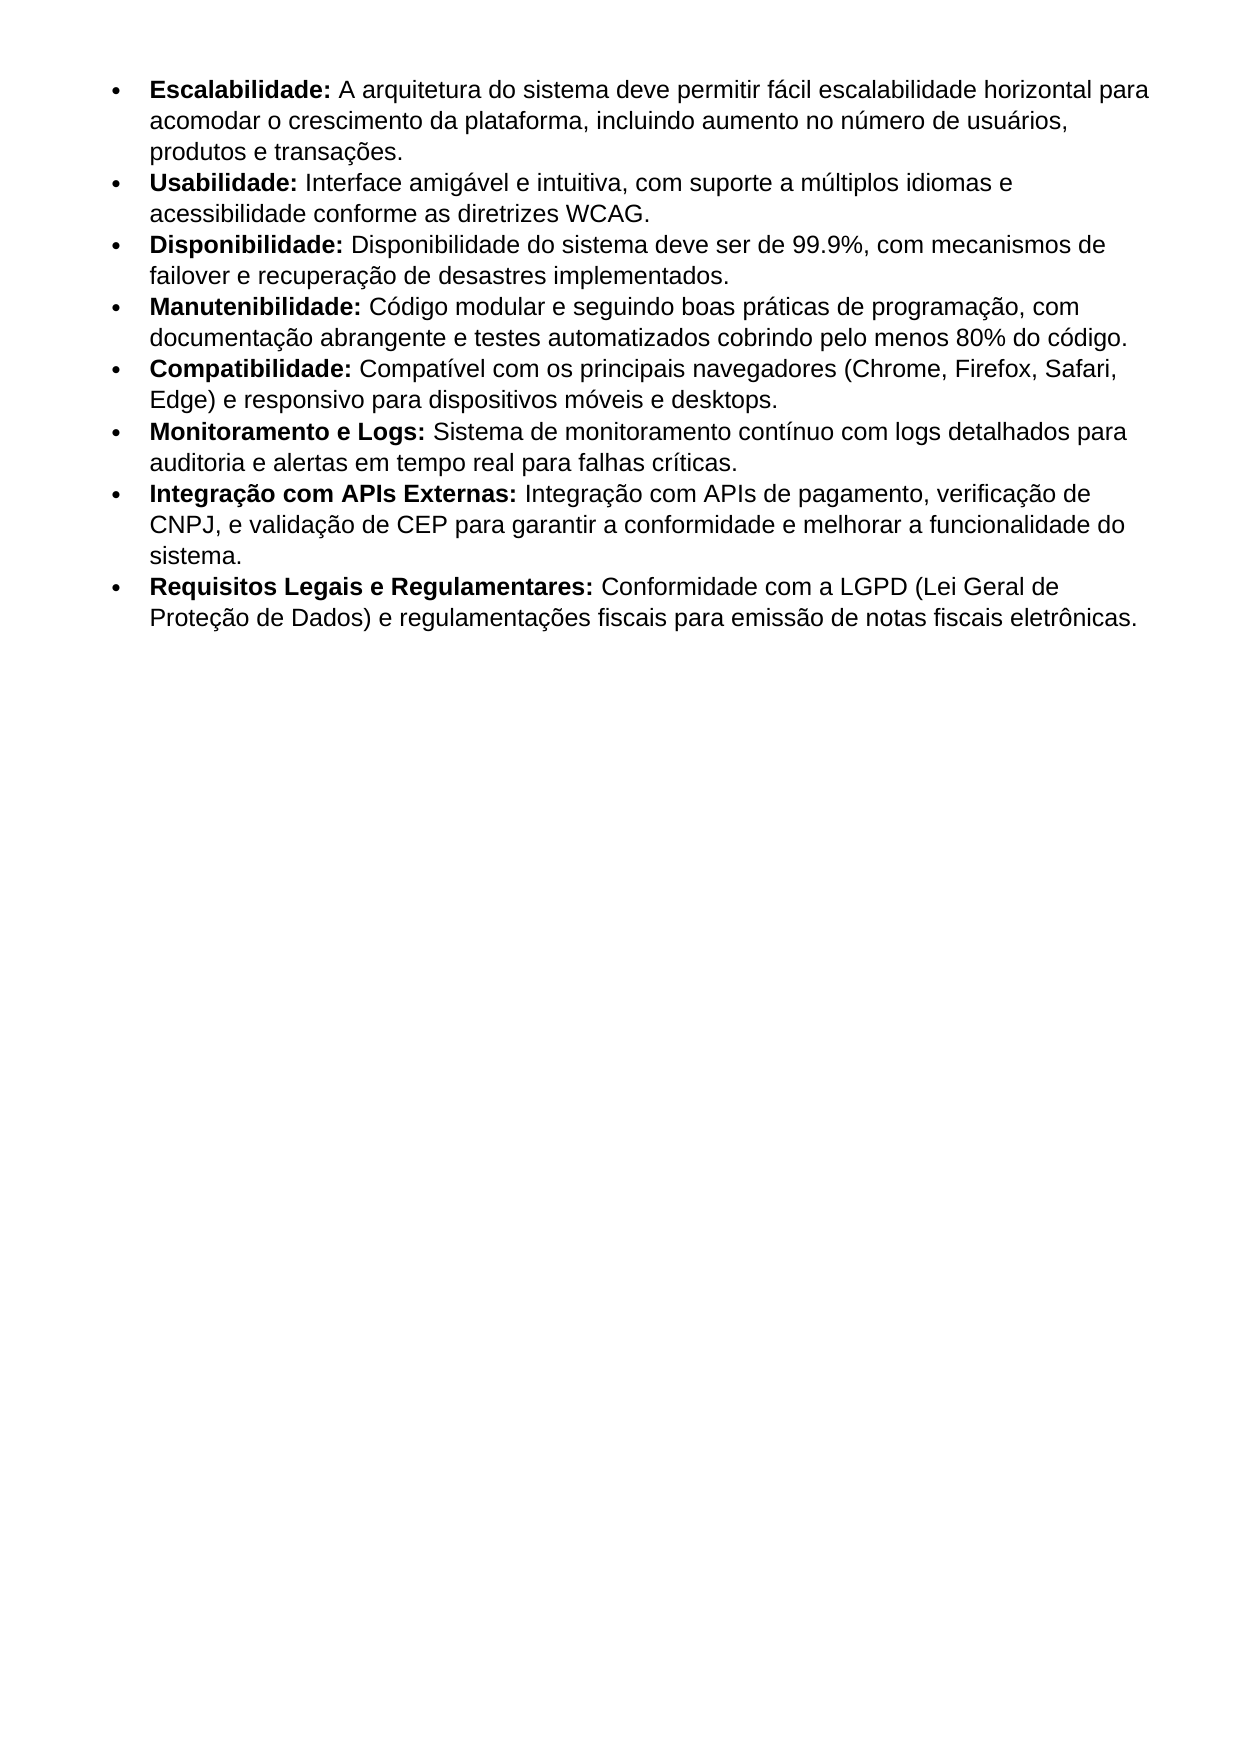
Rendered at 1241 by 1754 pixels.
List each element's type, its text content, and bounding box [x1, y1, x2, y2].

list Monitoramento e Logs: Sistema de monitoramento contínuo com logs detalhados para auditoria e alertas em tempo real para falhas críticas. [112, 416, 1165, 476]
list Escalabilidade: A arquitetura do sistema deve permitir fácil escalabilidade horizontal para acomodar o crescimento da plataforma, incluindo aumento no número de usuários, produtos e transações. [112, 75, 1165, 166]
list Disponibilidade: Disponibilidade do sistema deve ser de 99.9%, com mecanismos de failover e recuperação de desastres implementados. [112, 230, 1165, 290]
list Compatibilidade: Compatível com os principais navegadores (Chrome, Firefox, Safari, Edge) e responsivo para dispositivos móveis e desktops. [112, 354, 1165, 414]
list Usabilidade: Interface amigável e intuitiva, com suporte a múltiplos idiomas e acessibilidade conforme as diretrizes WCAG. [112, 168, 1165, 228]
list Integração com APIs Externas: Integração com APIs de pagamento, verificação de CNPJ, e validação de CEP para garantir a conformidade e melhorar a funcionalidade do sistema. [112, 478, 1165, 569]
list Manutenibilidade: Código modular e seguindo boas práticas de programação, com documentação abrangente e testes automatizados cobrindo pelo menos 80% do código. [112, 292, 1165, 352]
list Requisitos Legais e Regulamentares: Conformidade com a LGPD (Lei Geral de Proteção de Dados) e regulamentações fiscais para emissão de notas fiscais eletrônicas. [112, 572, 1165, 631]
